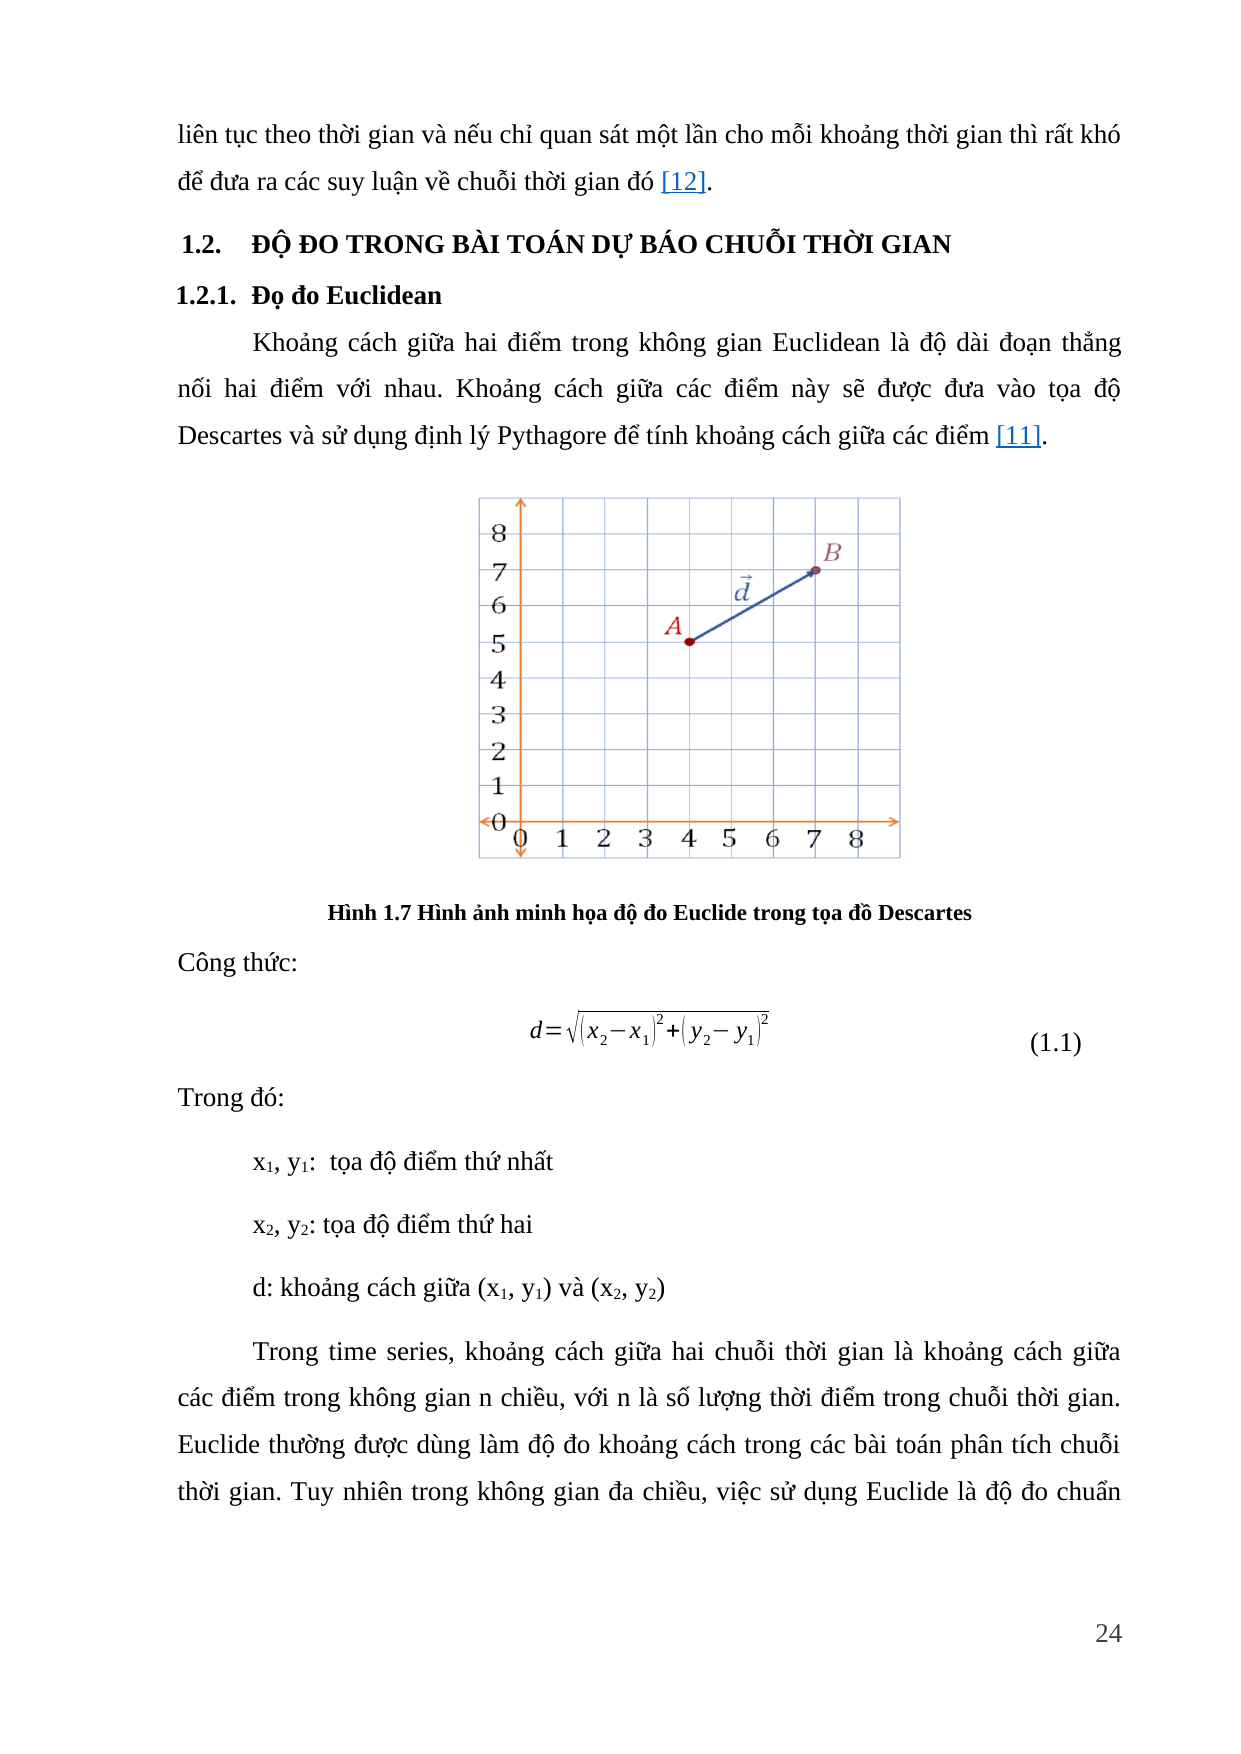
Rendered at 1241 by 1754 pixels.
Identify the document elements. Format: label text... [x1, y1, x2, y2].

subtitle ĐỘ ĐO TRONG BÀI TOÁN DỰ BÁO CHUỖI THỜI GIAN [222, 228, 1122, 259]
text Khoảng cách giữa hai điểm trong không gian Euclidean là độ dài đoạn thẳng nối hai điểm với nhau. Khoảng cách giữa các điểm này sẽ được đưa vào tọa độ Descartes và sử dụng định lý Pythagore để tính khoảng cách giữa các điểm [11]. [177, 326, 1122, 450]
picture [459, 482, 916, 867]
text d: khoảng cách giữa (x1, y1) và (x2, y2) [252, 1271, 1122, 1302]
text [177, 1335, 1122, 1506]
text x1, y1: tọa độ điểm thứ nhất [252, 1145, 1122, 1176]
text Công thức: [177, 946, 1122, 977]
subtitle Đọ đo Euclidean [236, 279, 1122, 310]
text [177, 118, 1122, 196]
text Trong đó: [177, 1081, 1122, 1112]
text x2, y2: tọa độ điểm thứ hai [252, 1208, 1122, 1239]
